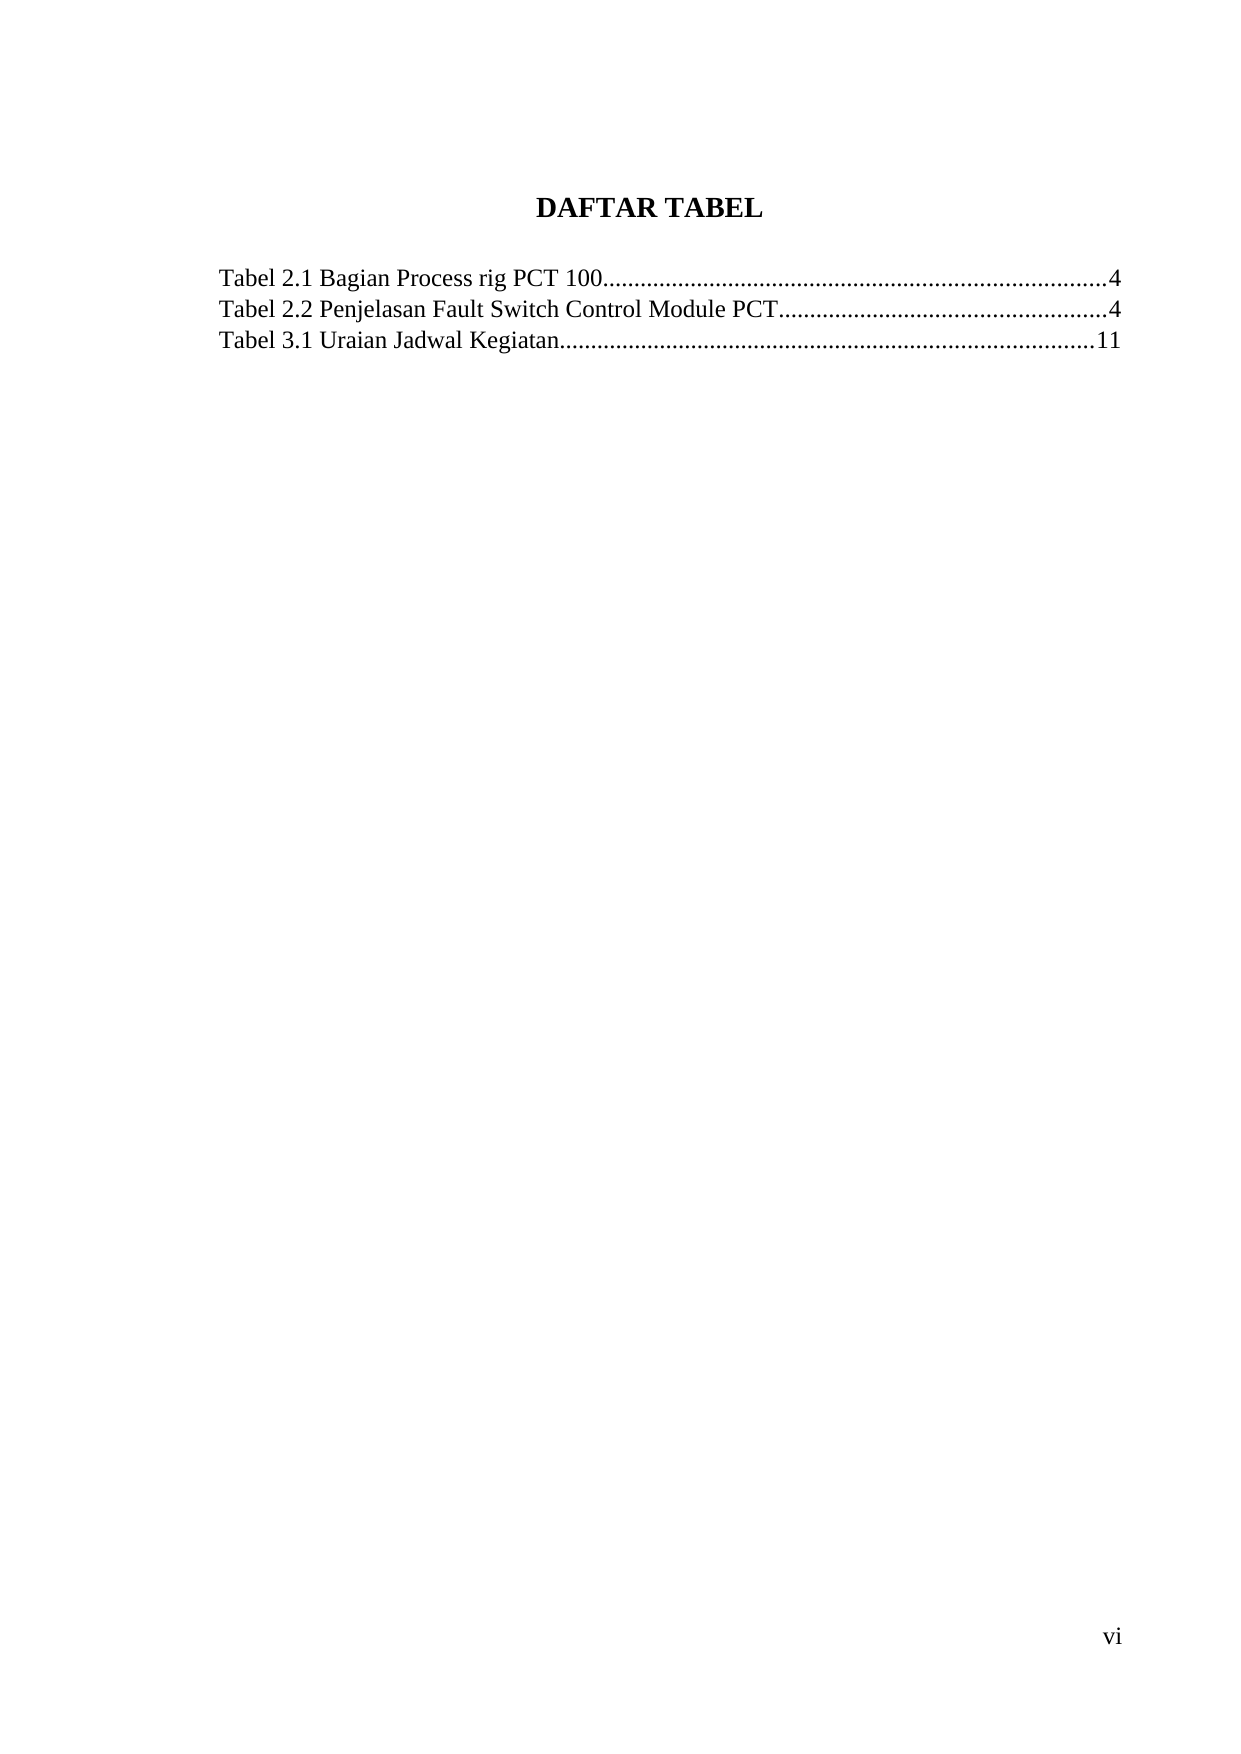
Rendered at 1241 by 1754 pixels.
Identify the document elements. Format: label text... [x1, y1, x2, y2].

text Tabel 2.2 Penjelasan Fault Switch Control Module PCT 4 [177, 294, 1122, 323]
text Tabel 3.1 Uraian Jadwal Kegiatan 11 [177, 325, 1122, 354]
subtitle DAFTAR TABEL [177, 190, 1122, 223]
text Tabel 2.1 Bagian Process rig PCT 100 4 [177, 263, 1122, 292]
